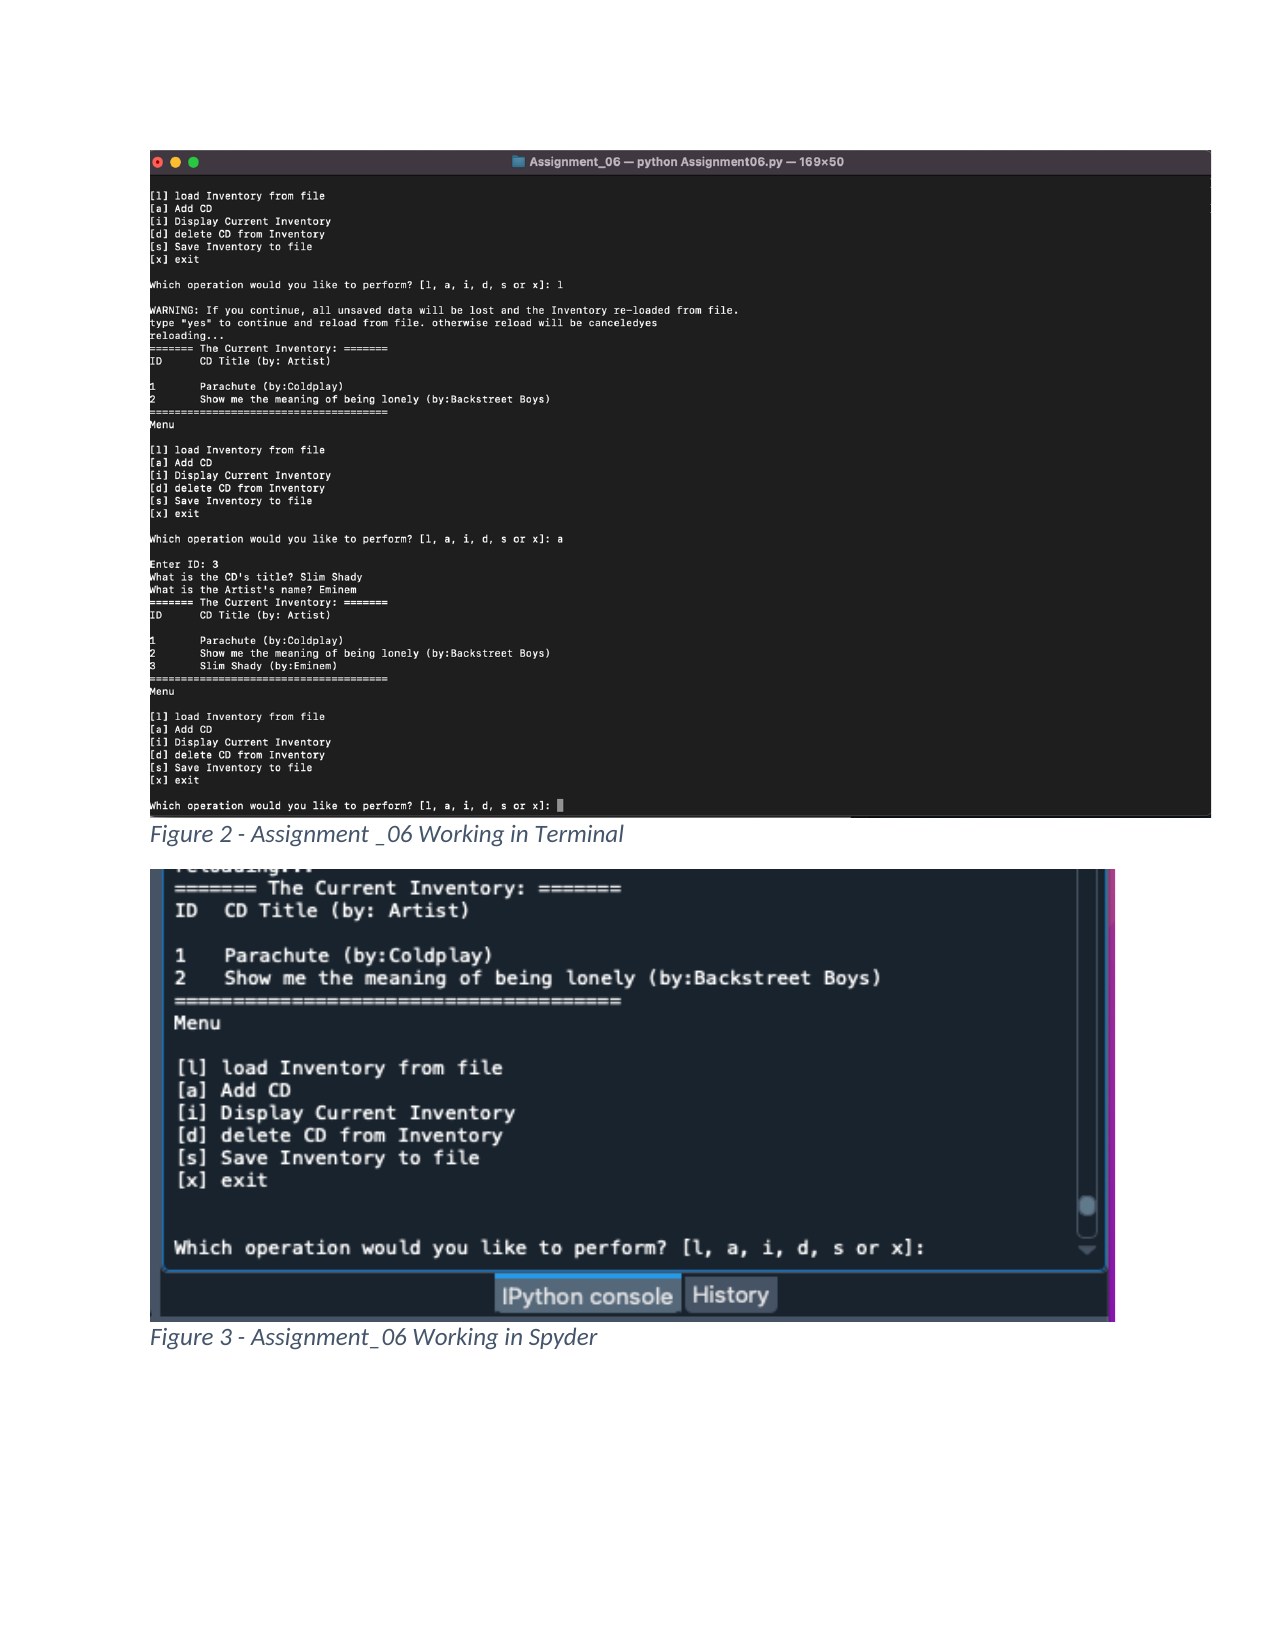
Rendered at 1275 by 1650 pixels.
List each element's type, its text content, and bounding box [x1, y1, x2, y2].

picture [150, 869, 1116, 1322]
text Figure 2 - Assignment _06 Working in Terminal [150, 818, 1125, 848]
text Figure 3 - Assignment_06 Working in Spyder [150, 1321, 1125, 1352]
picture [150, 150, 1212, 818]
